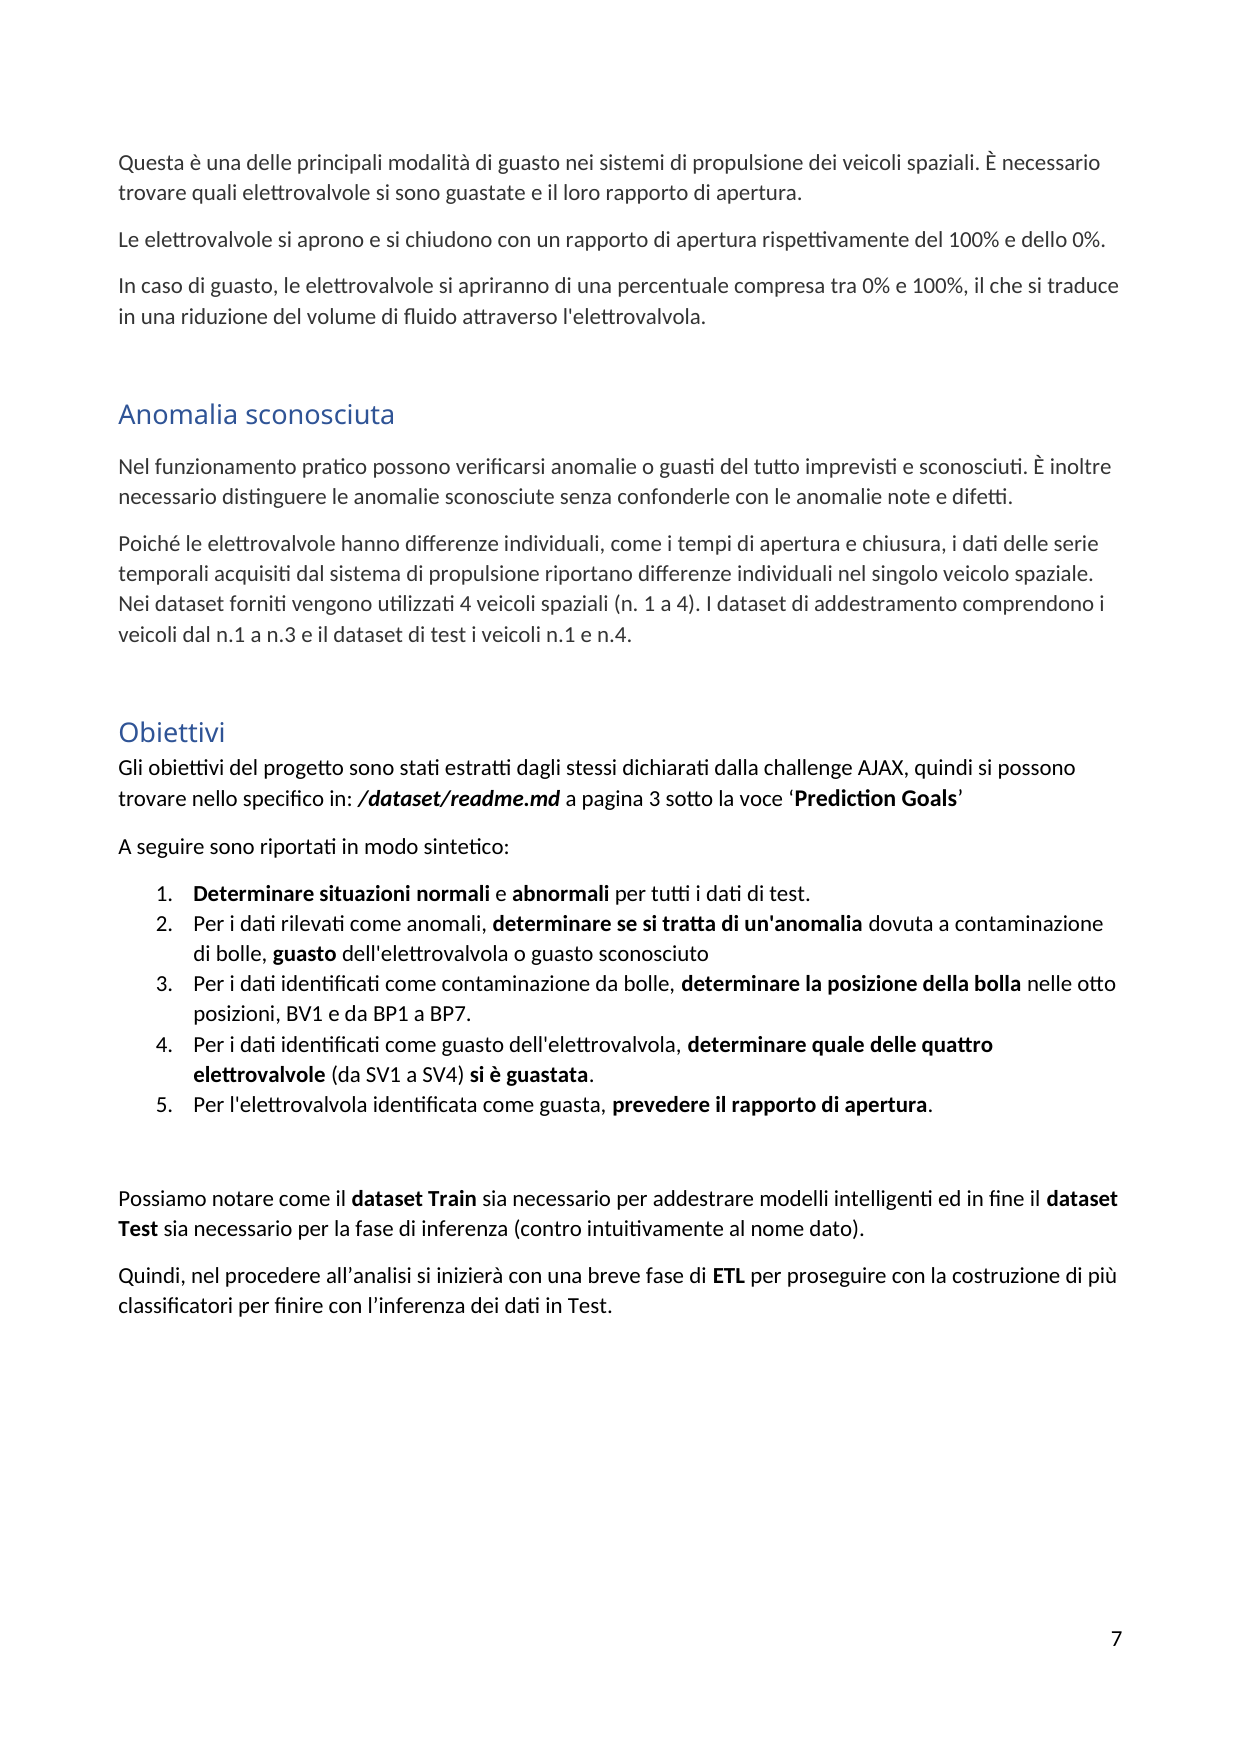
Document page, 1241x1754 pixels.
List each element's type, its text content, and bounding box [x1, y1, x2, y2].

list Per i dati identificati come guasto dell'elettrovalvola, determinare quale delle quattro elettrovalvole (da SV1 a SV4) si è guastata. [156, 1030, 1122, 1088]
list Determinare situazioni normali e abnormali per tutti i dati di test. [156, 879, 1122, 907]
text Questa è una delle principali modalità di guasto nei sistemi di propulsione dei veicoli spaziali. È necessario trovare quali elettrovalvole si sono guastate e il loro rapporto di apertura. [118, 148, 1122, 206]
list Per i dati rilevati come anomali, determinare se si tratta di un'anomalia dovuta a contaminazione di bolle, guasto dell'elettrovalvola o guasto sconosciuto [156, 909, 1122, 967]
subtitle Obiettivi [118, 713, 1122, 750]
text Nel funzionamento pratico possono verificarsi anomalie o guasti del tutto imprevisti e sconosciuti. È inoltre necessario distinguere le anomalie sconosciute senza confonderle con le anomalie note e difetti. [118, 452, 1122, 510]
list Per l'elettrovalvola identificata come guasta, prevedere il rapporto di apertura. [156, 1090, 1122, 1118]
text Quindi, nel procedere all’analisi si inizierà con una breve fase di ETL per proseguire con la costruzione di più classificatori per finire con l’inferenza dei dati in Test. [118, 1261, 1122, 1319]
text Le elettrovalvole si aprono e si chiudono con un rapporto di apertura rispettivamente del 100% e dello 0%. [118, 225, 1122, 253]
text Gli obiettivi del progetto sono stati estratti dagli stessi dichiarati dalla challenge AJAX, quindi si possono trovare nello specifico in: /dataset/readme.md a pagina 3 sotto la voce ‘Prediction Goals’ [118, 753, 1122, 813]
text Possiamo notare come il dataset Train sia necessario per addestrare modelli intelligenti ed in fine il dataset Test sia necessario per la fase di inferenza (contro intuitivamente al nome dato). [118, 1184, 1122, 1242]
text Anomalia sconosciuta [118, 396, 1122, 432]
text In caso di guasto, le elettrovalvole si apriranno di una percentuale compresa tra 0% e 100%, il che si traduce in una riduzione del volume di fluido attraverso l'elettrovalvola. [118, 272, 1122, 330]
text A seguire sono riportati in modo sintetico: [118, 832, 1122, 860]
text Poiché le elettrovalvole hanno differenze individuali, come i tempi di apertura e chiusura, i dati delle serie temporali acquisiti dal sistema di propulsione riportano differenze individuali nel singolo veicolo spaziale. Nei dataset forniti vengono utilizzati 4 veicoli spaziali (n. 1 a 4). I dataset di addestramento comprendono i veicoli dal n.1 a n.3 e il dataset di test i veicoli n.1 e n.4. [118, 529, 1122, 648]
list Per i dati identificati come contaminazione da bolle, determinare la posizione della bolla nelle otto posizioni, BV1 e da BP1 a BP7. [156, 969, 1122, 1027]
